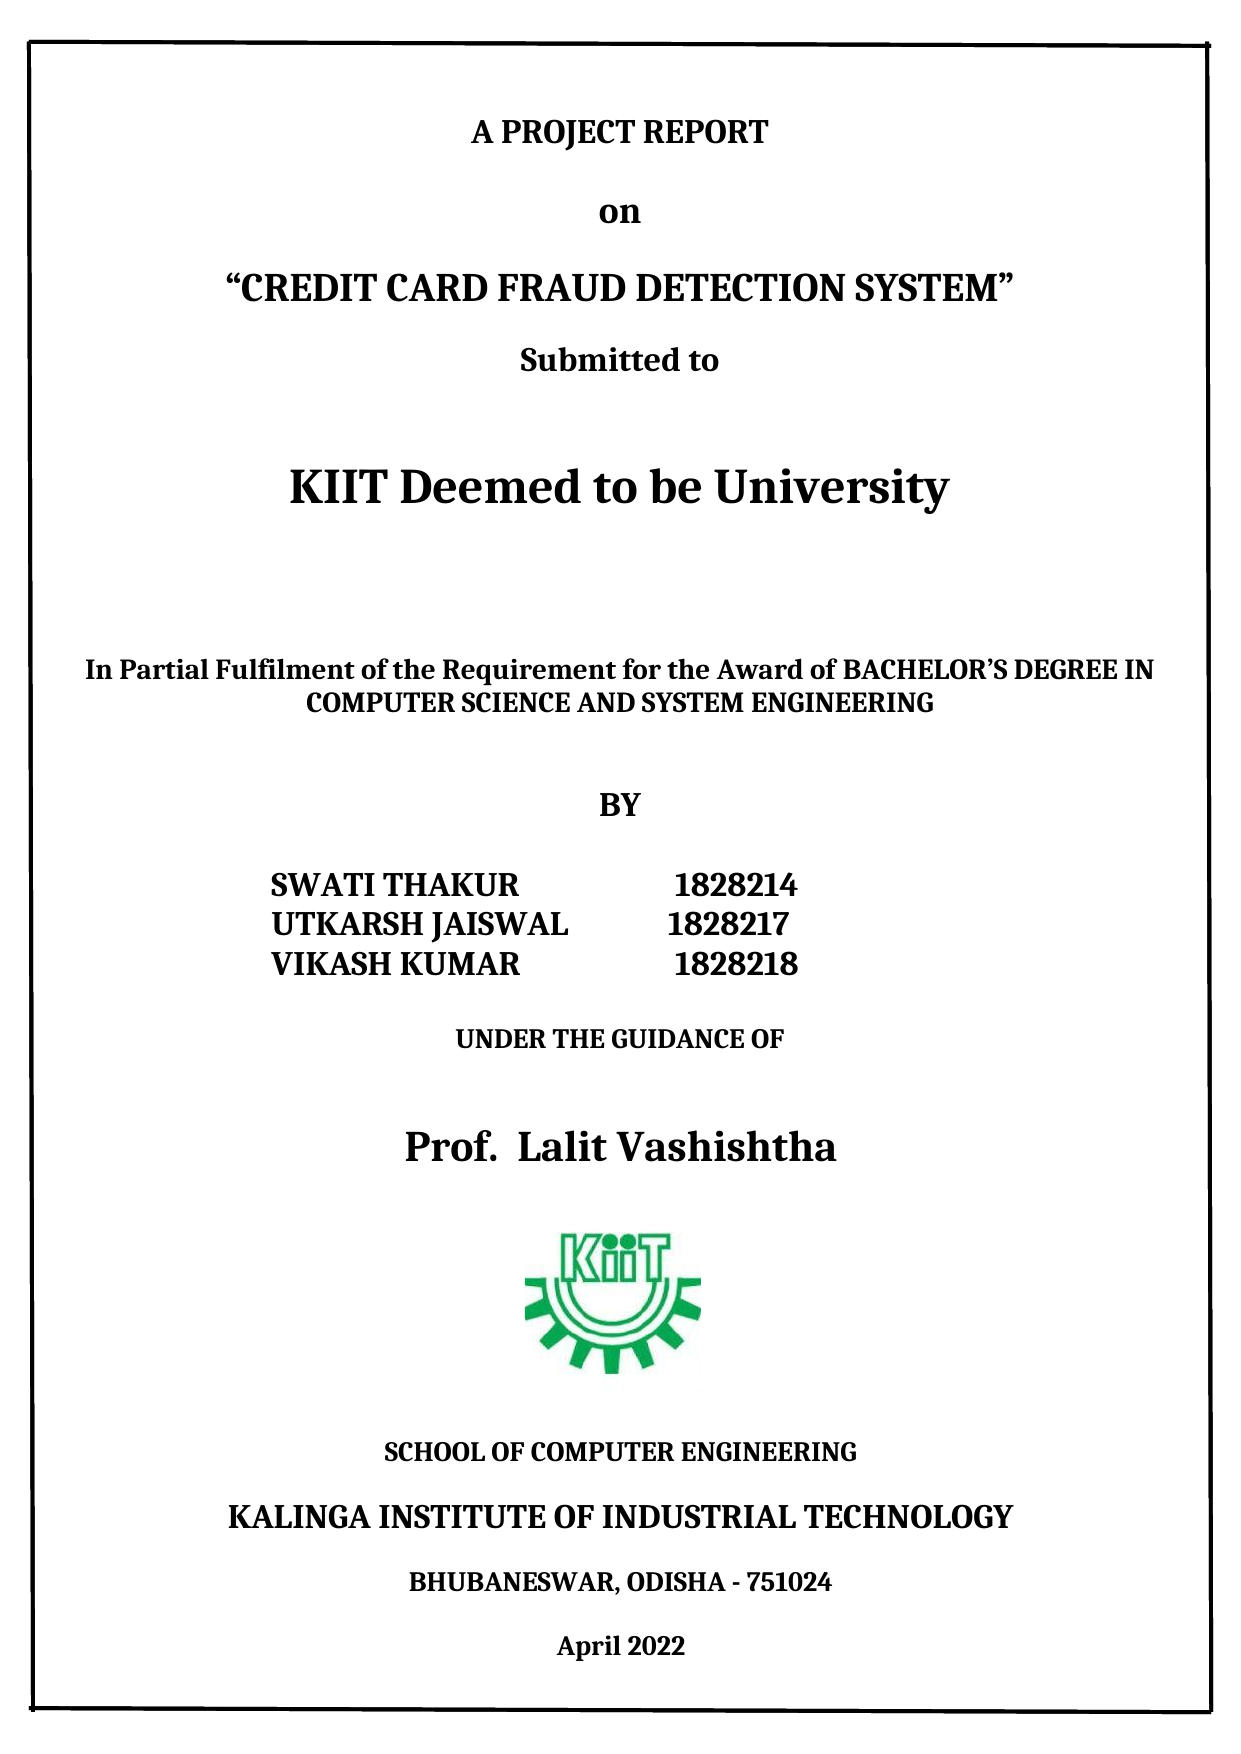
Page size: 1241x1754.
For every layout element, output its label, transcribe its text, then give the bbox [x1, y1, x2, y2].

text April 2022 [75, 1630, 1167, 1663]
text SCHOOL OF COMPUTER ENGINEERING [75, 1436, 1167, 1468]
text UNDER THE GUIDANCE OF [75, 1023, 1164, 1056]
text BHUBANESWAR, ODISHA - 751024 [75, 1566, 1167, 1598]
text BY [75, 786, 1164, 826]
text VIKASH KUMAR 1828218 [75, 944, 1164, 984]
text Submitted to [75, 341, 1164, 380]
subtitle on [75, 189, 1164, 233]
text “CREDIT CARD FRAUD DETECTION SYSTEM” [75, 265, 1164, 312]
subtitle A PROJECT REPORT [75, 112, 1164, 152]
subtitle In Partial Fulfilment of the Requirement for the Award of BACHELOR’S DEGREE IN COMPUTER SCIENCE AND SYSTEM ENGINEERING [75, 653, 1164, 720]
picture [524, 1216, 701, 1393]
subtitle Prof. Lalit Vashishtha [75, 1122, 1167, 1172]
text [75, 1497, 1167, 1537]
text UTKARSH JAISWAL 1828217 [75, 905, 1164, 944]
text SWATI THAKUR 1828214 [75, 865, 1164, 905]
subtitle KIIT Deemed to be University [75, 459, 1164, 516]
